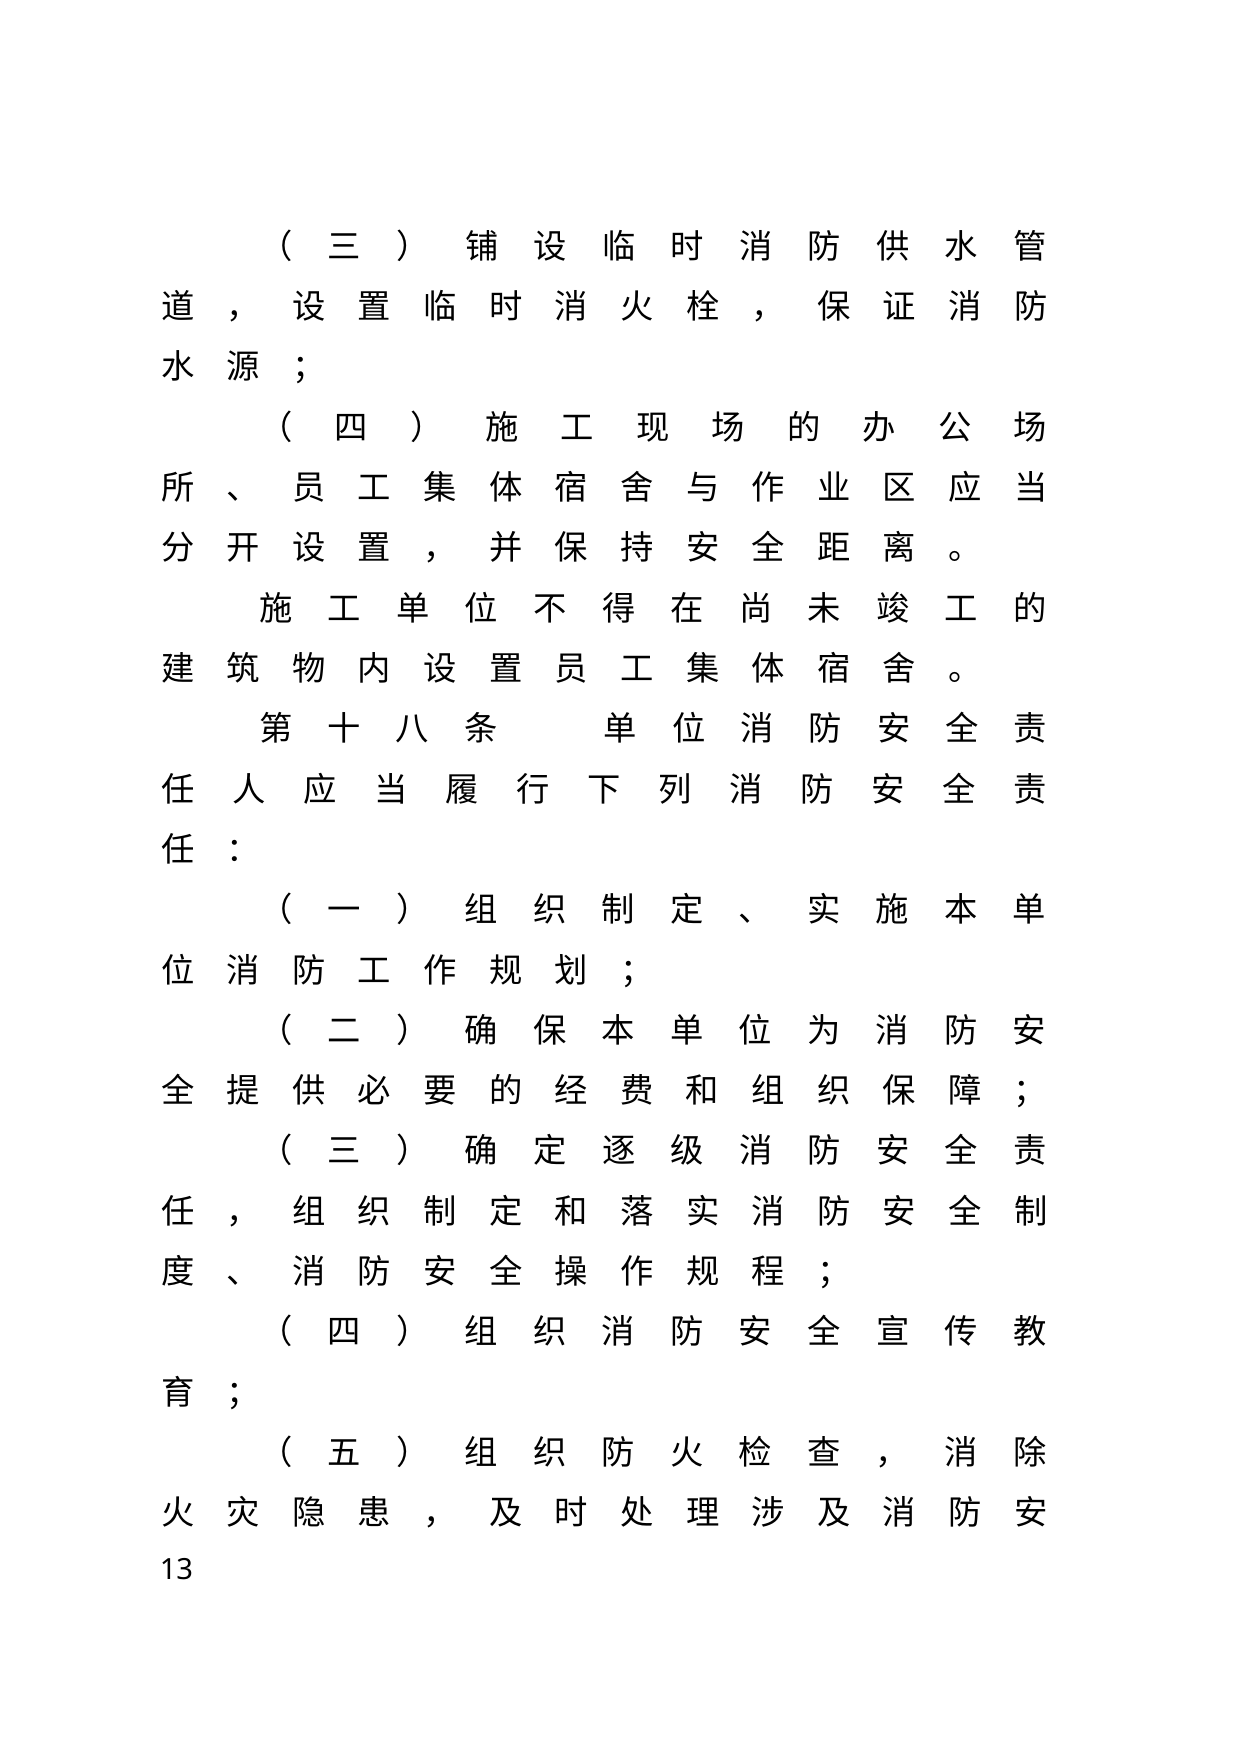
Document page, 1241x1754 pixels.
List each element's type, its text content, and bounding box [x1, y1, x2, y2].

text （二）确保本单位为消防安全提供必要的经费和组织保障； [161, 998, 1079, 1118]
text （四）组织消防安全宣传教育； [161, 1299, 1079, 1420]
text （三）铺设临时消防供水管道，设置临时消火栓，保证消防水源； [161, 213, 1079, 394]
text 施工单位不得在尚未竣工的建筑物内设置员工集体宿舍。 [161, 575, 1079, 696]
text （四）施工现场的办公场所、员工集体宿舍与作业区应当分开设置，并保持安全距离。 [161, 394, 1079, 575]
text （一）组织制定、实施本单位消防工作规划； [161, 877, 1079, 998]
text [161, 1420, 1079, 1540]
text 第十八条 单位消防安全责任人应当履行下列消防安全责任： [161, 696, 1079, 877]
text （三）确定逐级消防安全责任，组织制定和落实消防安全制度、消防安全操作规程； [161, 1118, 1079, 1299]
